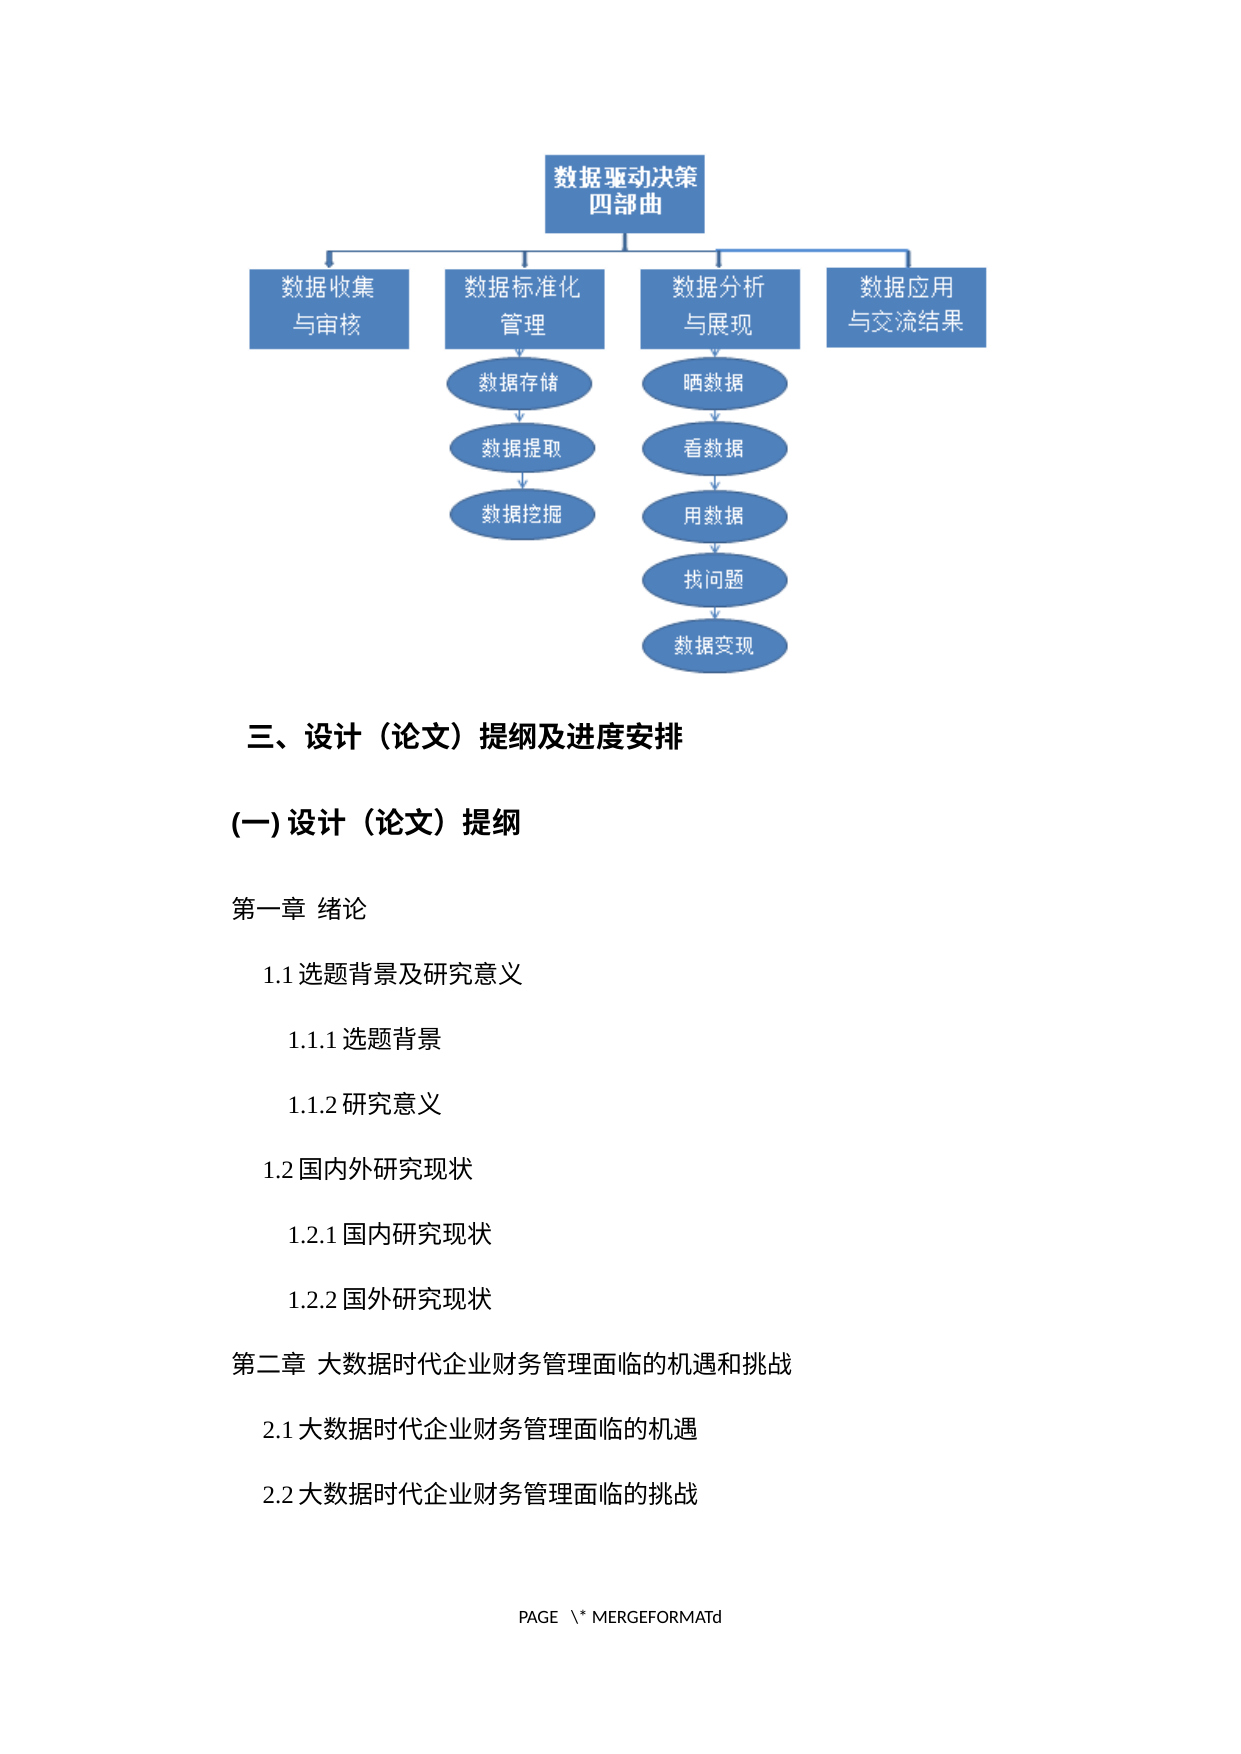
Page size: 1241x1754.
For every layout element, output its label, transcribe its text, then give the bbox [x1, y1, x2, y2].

text 1.1.2研究意义 [187, 1070, 1053, 1135]
text 第二章 大数据时代企业财务管理面临的机遇和挑战 [187, 1330, 1053, 1395]
text 2.2大数据时代企业财务管理面临的挑战 [187, 1460, 1053, 1525]
text 三、设计（论文）提纲及进度安排 [187, 702, 1053, 767]
text 2.1大数据时代企业财务管理面临的机遇 [187, 1395, 1053, 1460]
picture [242, 150, 999, 686]
text (一) 设计（论文）提纲 [187, 789, 1053, 854]
text 第一章 绪论 [187, 875, 1053, 940]
text 1.1.1选题背景 [187, 1005, 1053, 1070]
text 1.1选题背景及研究意义 [187, 940, 1053, 1005]
text 1.2.1国内研究现状 [187, 1200, 1053, 1265]
text 1.2国内外研究现状 [187, 1135, 1053, 1200]
text 1.2.2国外研究现状 [187, 1265, 1053, 1330]
